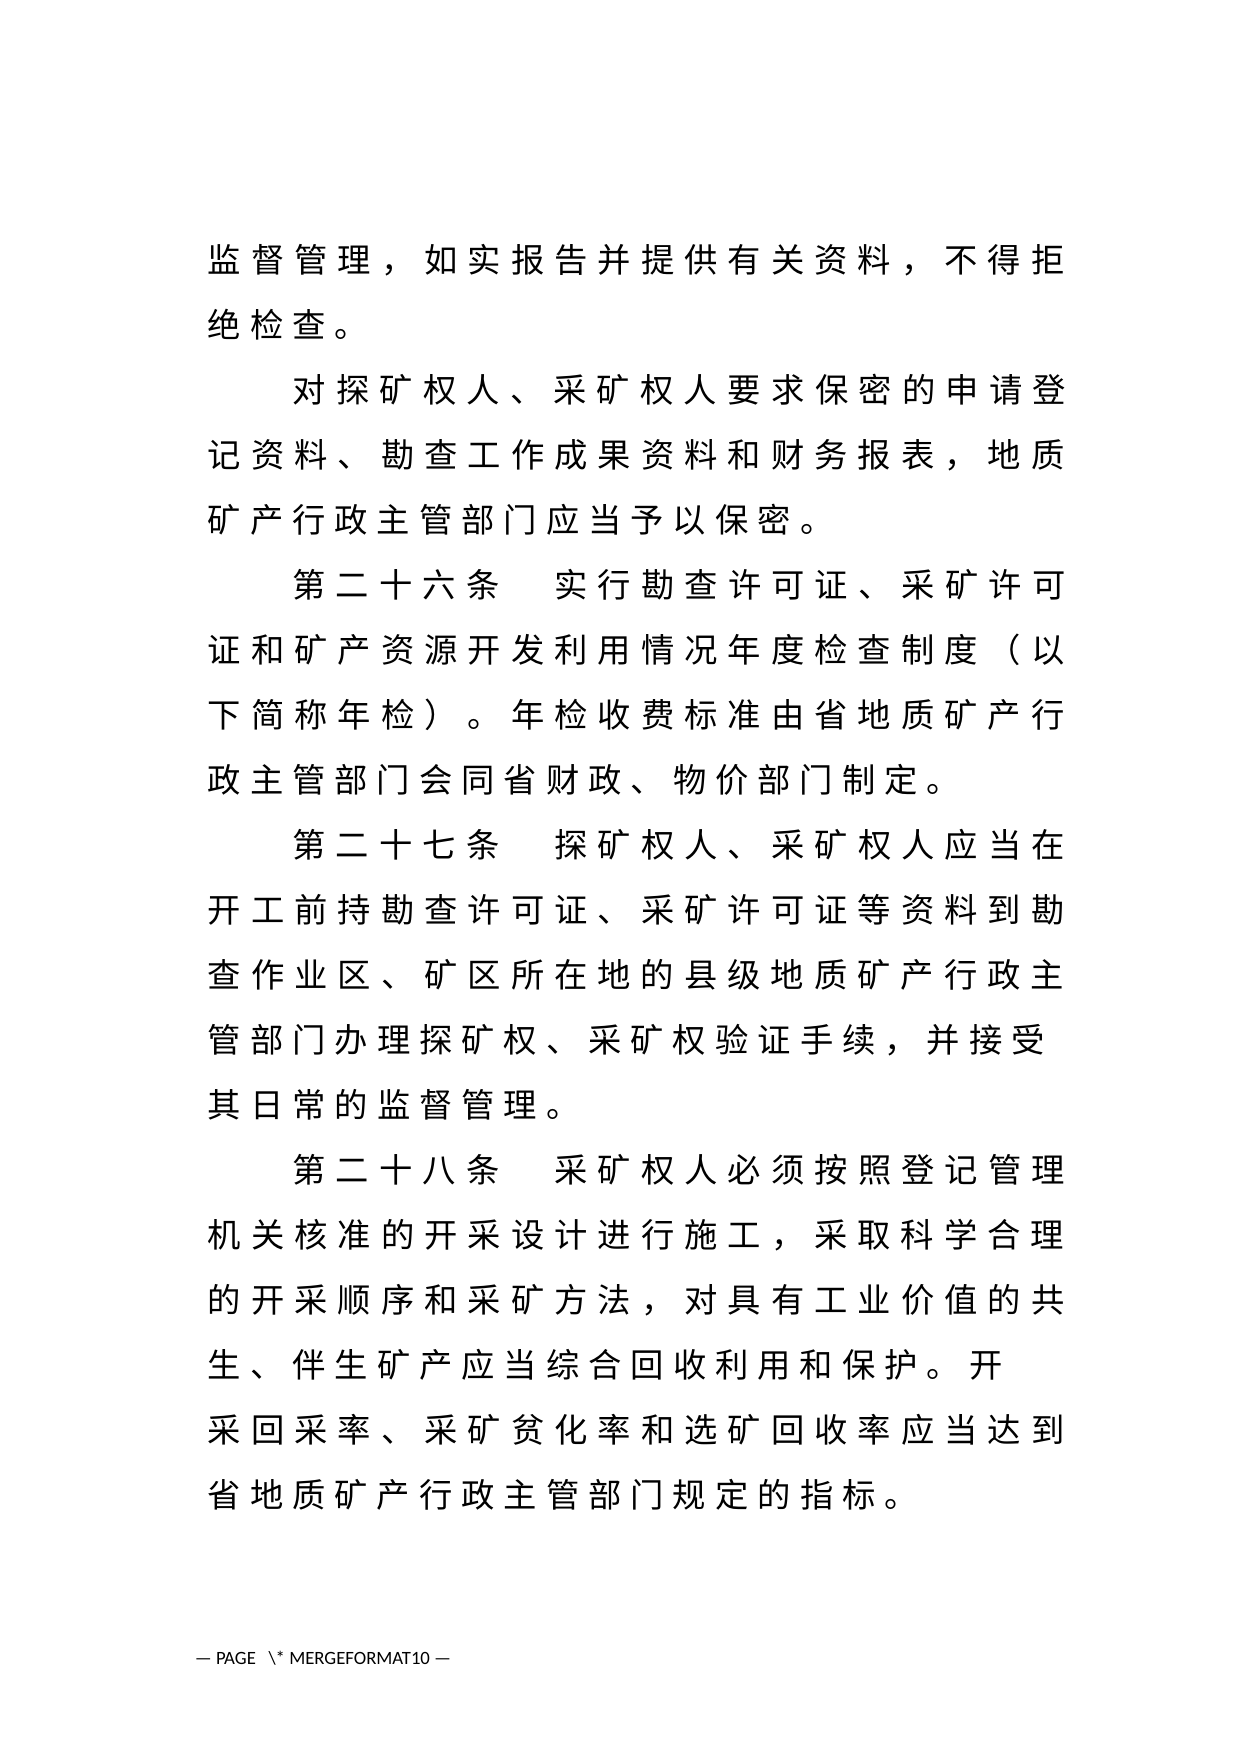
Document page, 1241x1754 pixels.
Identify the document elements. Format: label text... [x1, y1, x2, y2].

text 第二十七条 探矿权人、采矿权人应当在开工前持勘查许可证、采矿许可证等资料到勘查作业区、矿区所在地的县级地质矿产行政主管部门办理探矿权、采矿权验证手续，并接受 [208, 811, 1075, 1071]
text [208, 226, 1075, 356]
text 第二十六条 实行勘查许可证、采矿许可证和矿产资源开发利用情况年度检查制度（以下简称年检）。年检收费标准由省地质矿产行政主管部门会同省财政、物价部门制定。 [208, 551, 1075, 811]
text 其日常的监督管理。 [208, 1071, 1075, 1136]
text 采回采率、采矿贫化率和选矿回收率应当达到省地质矿产行政主管部门规定的指标。 [208, 1396, 1075, 1526]
text 对探矿权人、采矿权人要求保密的申请登记资料、勘查工作成果资料和财务报表，地质矿产行政主管部门应当予以保密。 [208, 356, 1075, 551]
text 第二十八条 采矿权人必须按照登记管理机关核准的开采设计进行施工，采取科学合理的开采顺序和采矿方法，对具有工业价值的共生、伴生矿产应当综合回收利用和保护。开 [208, 1136, 1075, 1396]
